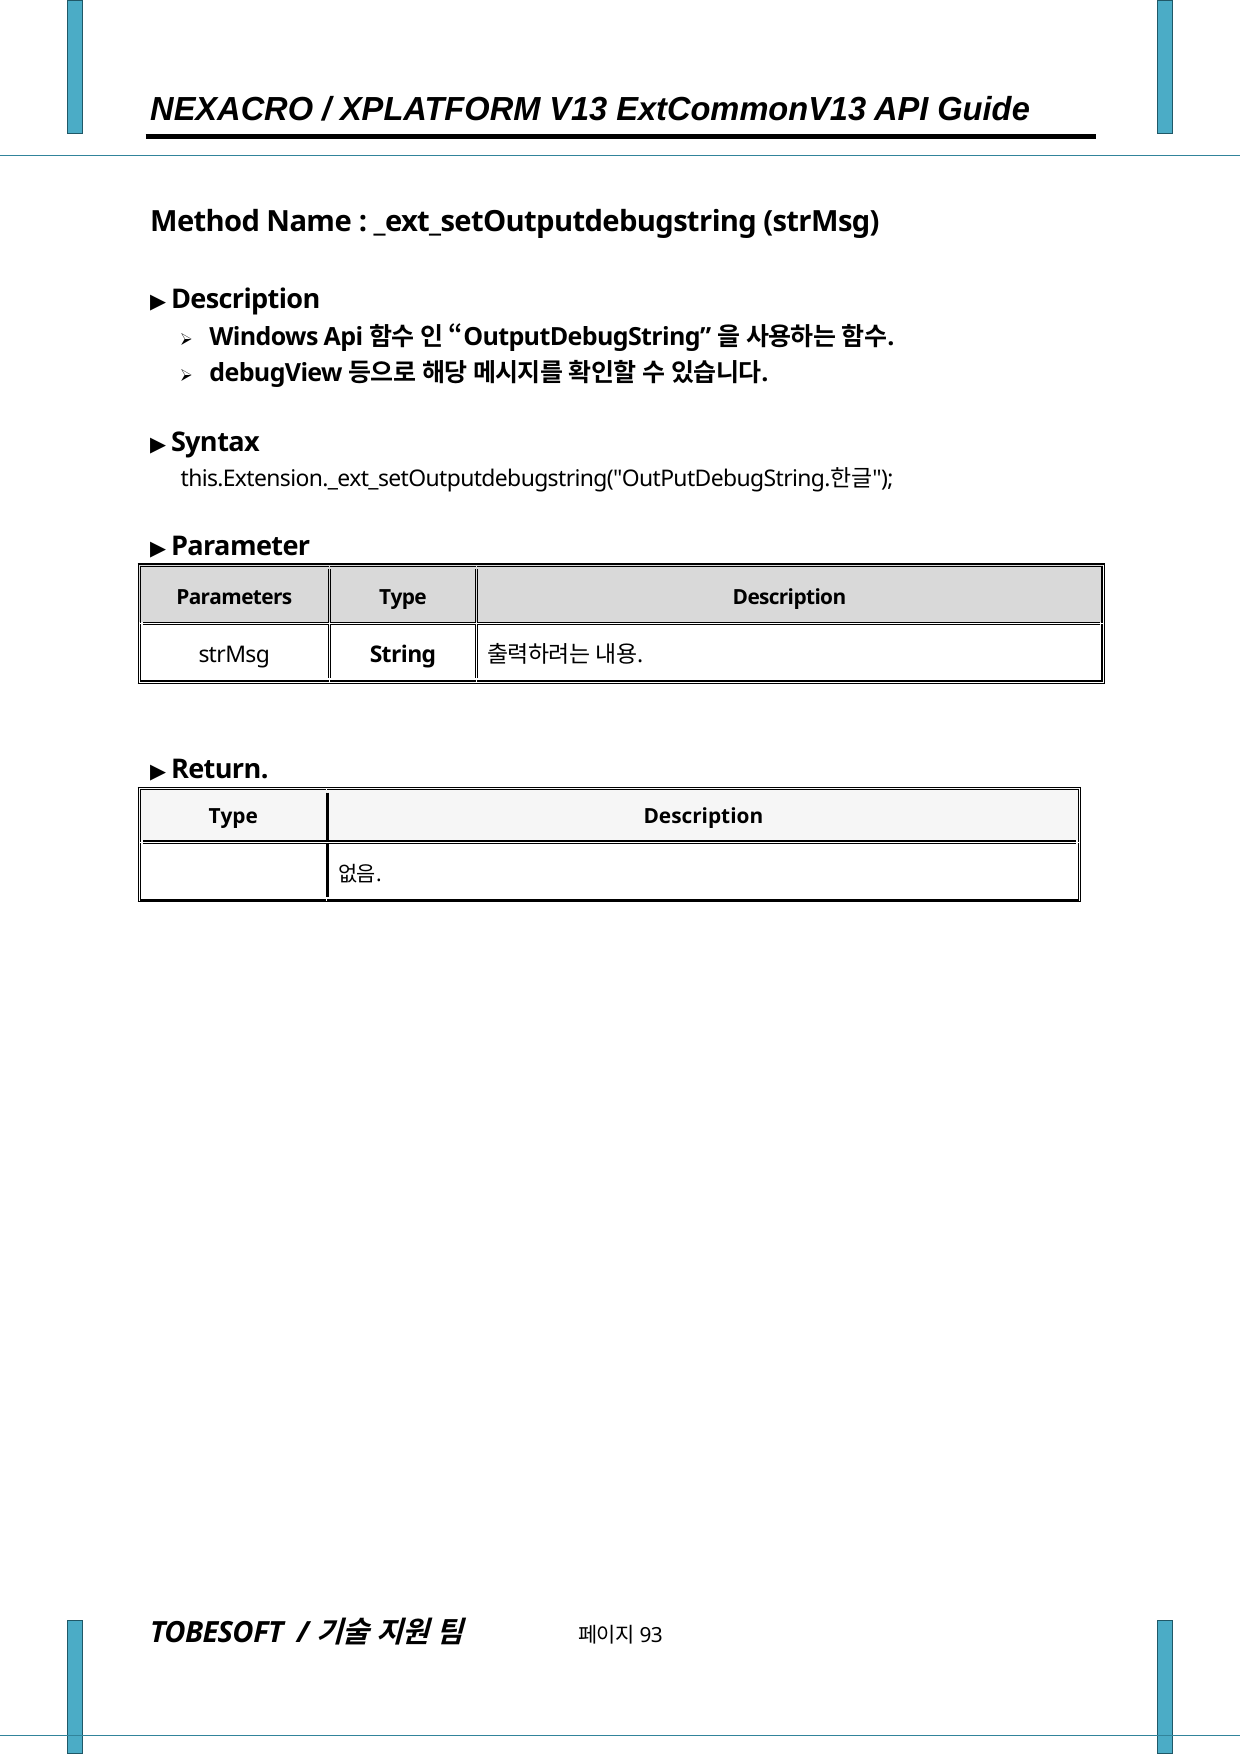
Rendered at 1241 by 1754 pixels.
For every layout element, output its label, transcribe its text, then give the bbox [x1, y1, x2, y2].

table_header Type [139, 788, 327, 840]
text ▶ Description [150, 279, 1090, 316]
text ▶ Return. [150, 750, 1090, 787]
table_cell [141, 840, 327, 899]
table_cell strMsg [139, 622, 330, 680]
table_cell 출력하려는 내용. [476, 622, 1103, 680]
list debugView 등으로 해당 메시지를 확인할 수 있습니다. [179, 352, 1090, 389]
table_cell String [330, 625, 476, 680]
list Windows Api 함수 인 “OutputDebugString” 을 사용하는 함수. [179, 316, 1090, 352]
table_header Description [327, 790, 1078, 840]
text ▶ Parameter [150, 526, 1090, 563]
text Method Name : _ext_setOutputdebugstring (strMsg) [150, 200, 1090, 240]
text this.Extension._ext_setOutputdebugstring("OutPutDebugString.한글"); [169, 460, 1090, 493]
text ▶ Syntax [150, 423, 1090, 460]
table_header Type [330, 567, 476, 622]
table_cell 없음. [327, 840, 1078, 899]
table_header Description [476, 567, 1101, 622]
table_header Parameters [141, 567, 330, 622]
